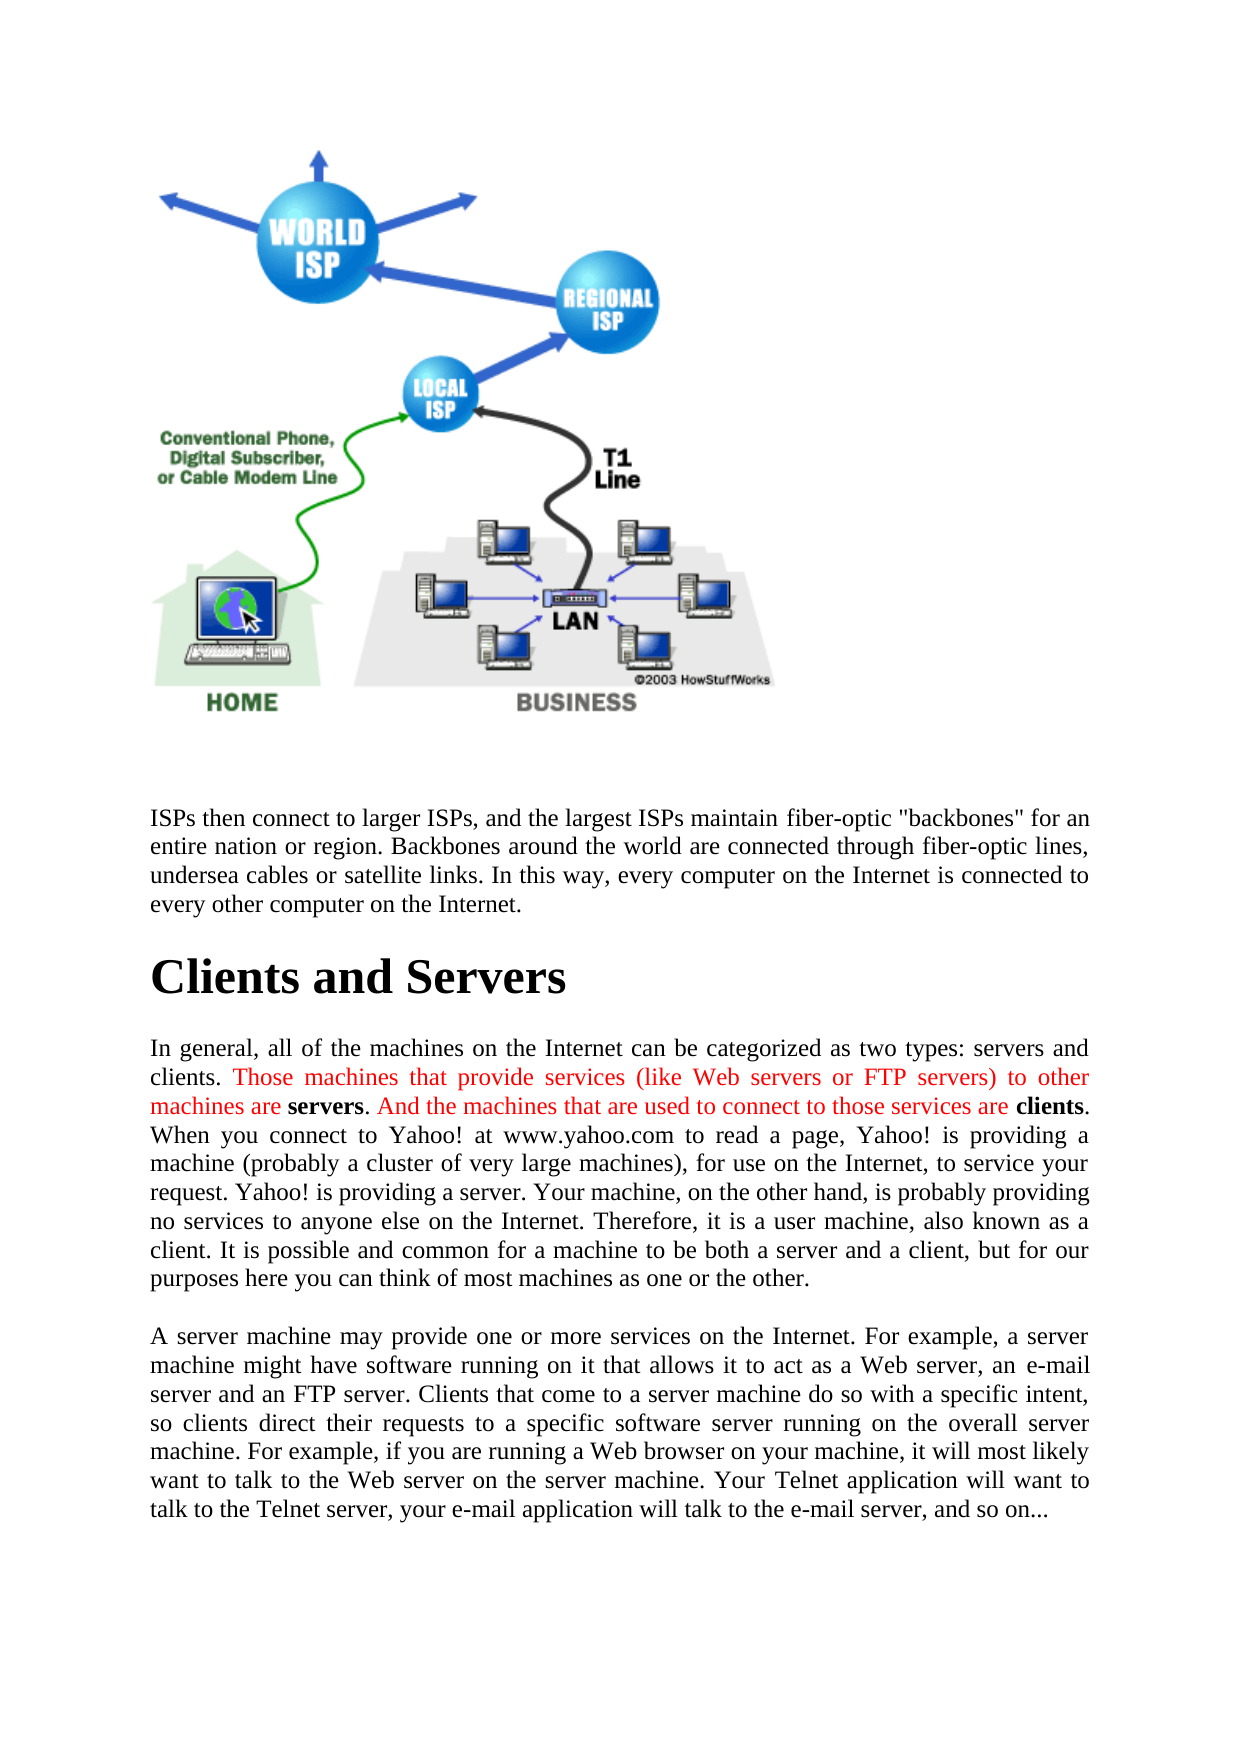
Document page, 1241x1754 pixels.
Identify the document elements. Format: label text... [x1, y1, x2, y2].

subtitle Clients and Servers [150, 947, 1090, 1004]
text In general, all of the machines on the Internet can be categorized as two types: servers and clients. Those machines that provide services (like Web servers or FTP servers) to other machines are servers. And the machines that are used to connect to those services are clients. When you connect to Yahoo! at www.yahoo.com to read a page, Yahoo! is providing a machine (probably a cluster of very large machines), for use on the Internet, to service your request. Yahoo! is providing a server. Your machine, on the other hand, is probably providing no services to anyone else on the Internet. Therefore, it is a user machine, also known as a client. It is possible and common for a machine to be both a server and a client, but for our purposes here you can think of most machines as one or the other. [150, 1033, 1090, 1292]
text A server machine may provide one or more services on the Internet. For example, a server machine might have software running on it that allows it to act as a Web server, an e-mail server and an FTP server. Clients that come to a server machine do so with a specific intent, so clients direct their requests to a specific software server running on the overall server machine. For example, if you are running a Web browser on your machine, it will most likely want to talk to the Web server on the server machine. Your Telnet application will want to talk to the Telnet server, your e-mail application will talk to the e-mail server, and so on... [150, 1321, 1090, 1523]
picture [150, 150, 775, 716]
text ISPs then connect to larger ISPs, and the largest ISPs maintain fiber-optic "backbones" for an entire nation or region. Backbones around the world are connected through fiber-optic lines, undersea cables or satellite links. In this way, every computer on the Internet is connected to every other computer on the Internet. [150, 803, 1090, 918]
